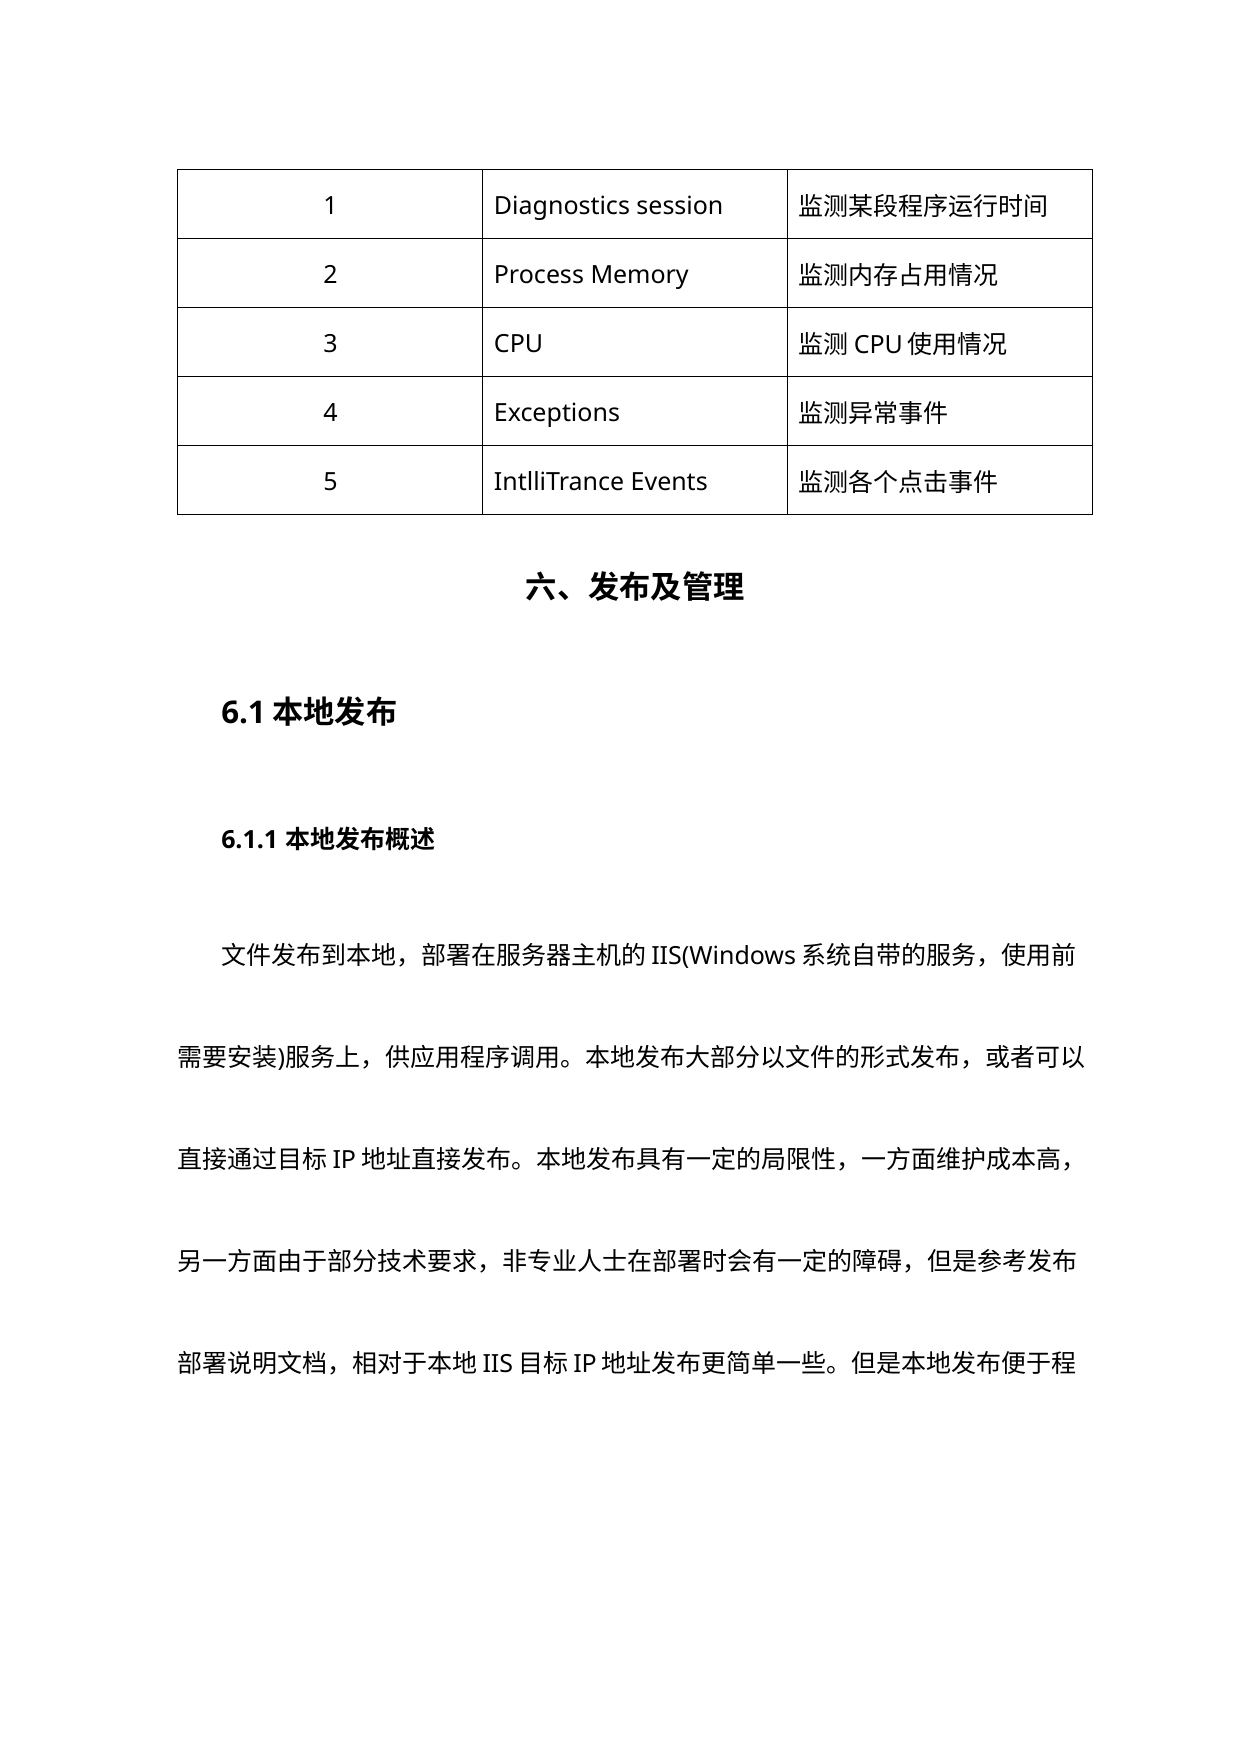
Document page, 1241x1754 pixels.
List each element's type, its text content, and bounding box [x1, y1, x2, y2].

table_cell 1 [178, 170, 482, 238]
table_cell 3 [178, 308, 482, 376]
table_cell IntlliTrance Events [483, 446, 787, 514]
table_cell 2 [178, 239, 482, 307]
table_cell CPU [483, 308, 787, 376]
table_cell 监测内存占用情况 [788, 239, 1092, 307]
subtitle 6.1本地发布 [221, 676, 1092, 743]
table_cell Exceptions [483, 377, 787, 445]
subtitle 6.1.1 本地发布概述 [177, 804, 1092, 872]
table_cell 监测某段程序运行时间 [788, 170, 1092, 238]
table_cell 5 [178, 446, 482, 514]
table_cell 监测各个点击事件 [788, 446, 1092, 514]
table_cell Process Memory [483, 239, 787, 307]
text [177, 920, 1092, 1395]
table_cell 监测异常事件 [788, 377, 1092, 445]
table_cell 监测CPU使用情况 [788, 308, 1092, 376]
table_cell Diagnostics session [483, 170, 787, 238]
table_cell 4 [178, 377, 482, 445]
subtitle 六、发布及管理 [177, 551, 1092, 618]
